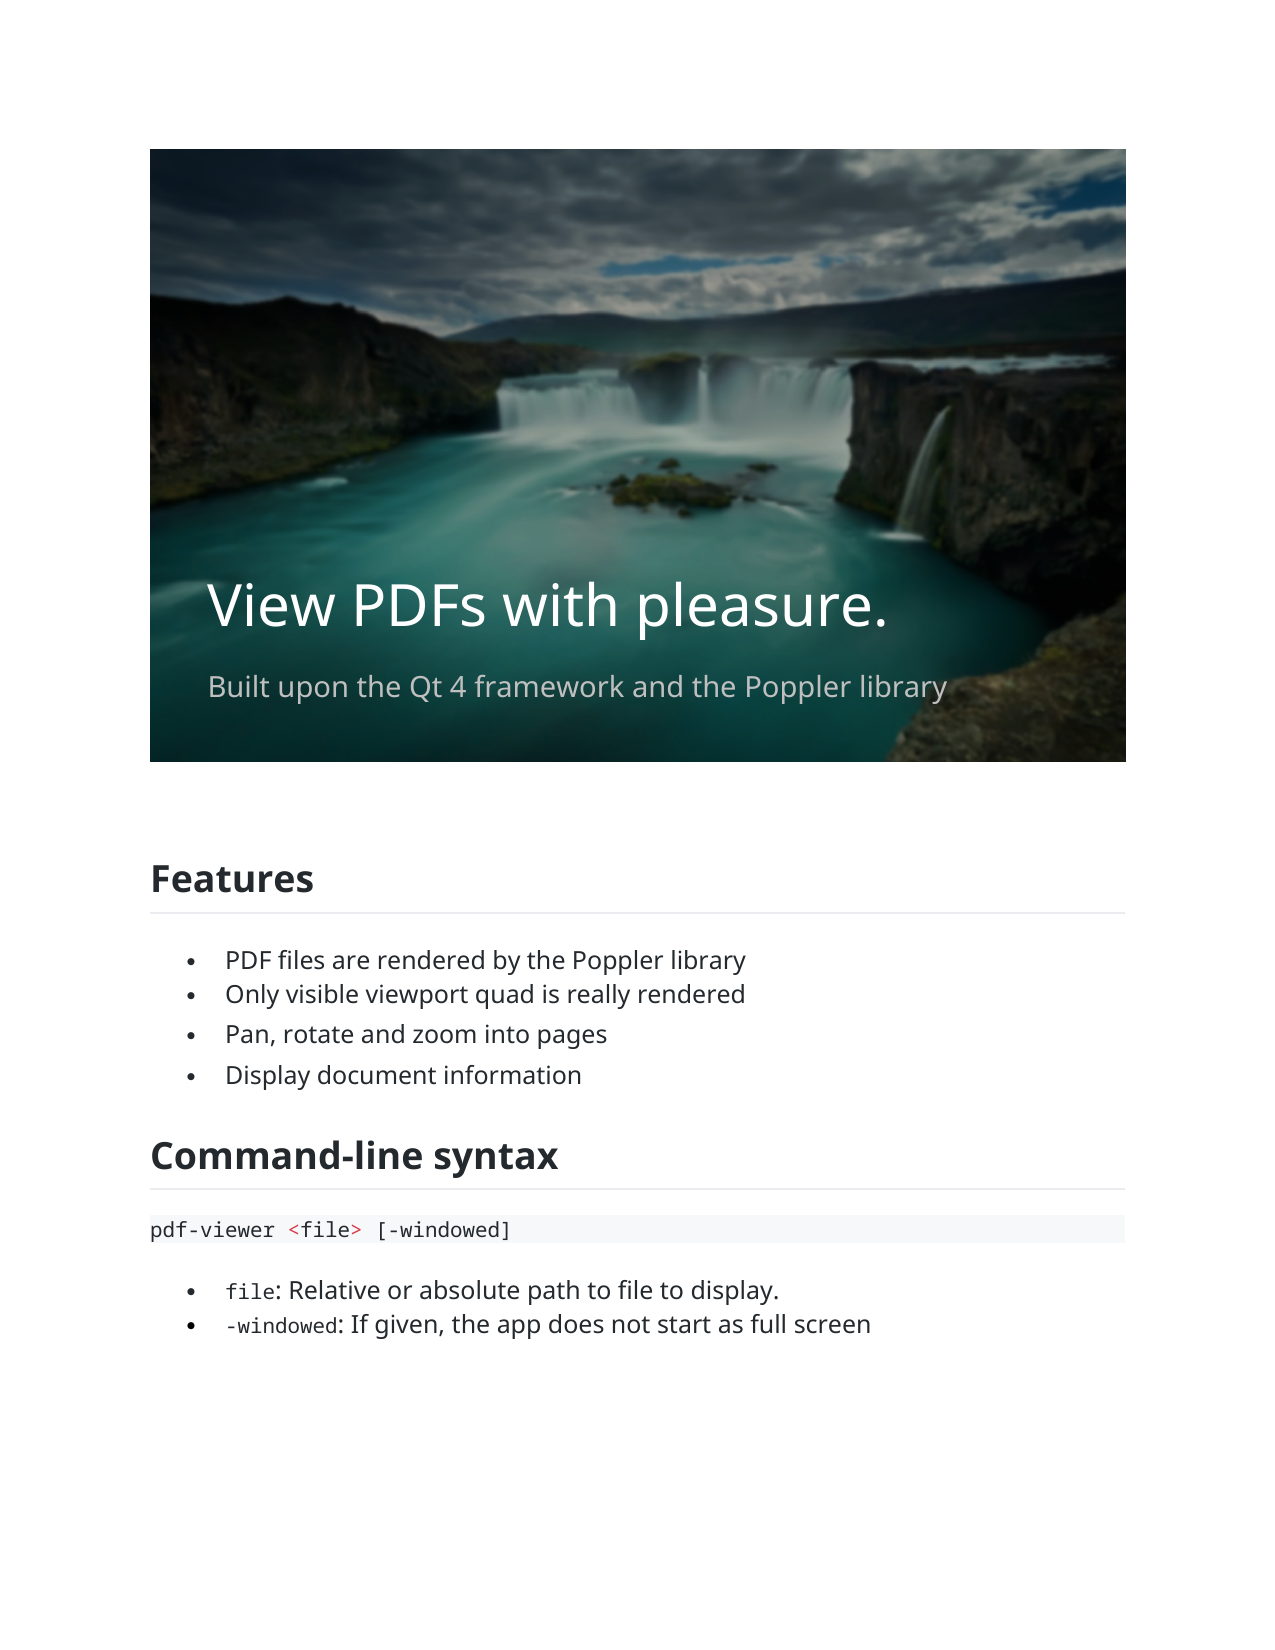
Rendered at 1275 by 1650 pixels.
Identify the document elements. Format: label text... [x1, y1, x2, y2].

list file: Relative or absolute path to file to display. [187, 1273, 1125, 1307]
picture [150, 149, 1126, 762]
list Pan, rotate and zoom into pages [187, 1017, 1125, 1051]
text Features [150, 853, 1125, 912]
list -windowed: If given, the app does not start as full screen [187, 1307, 1125, 1341]
list Display document information [187, 1057, 1125, 1092]
text pdf-viewer <file> [-windowed] [150, 1215, 1125, 1243]
text Command-line syntax [150, 1129, 1125, 1188]
list PDF files are rendered by the Poppler library [187, 943, 1125, 977]
list Only visible viewport quad is really rendered [187, 977, 1125, 1011]
